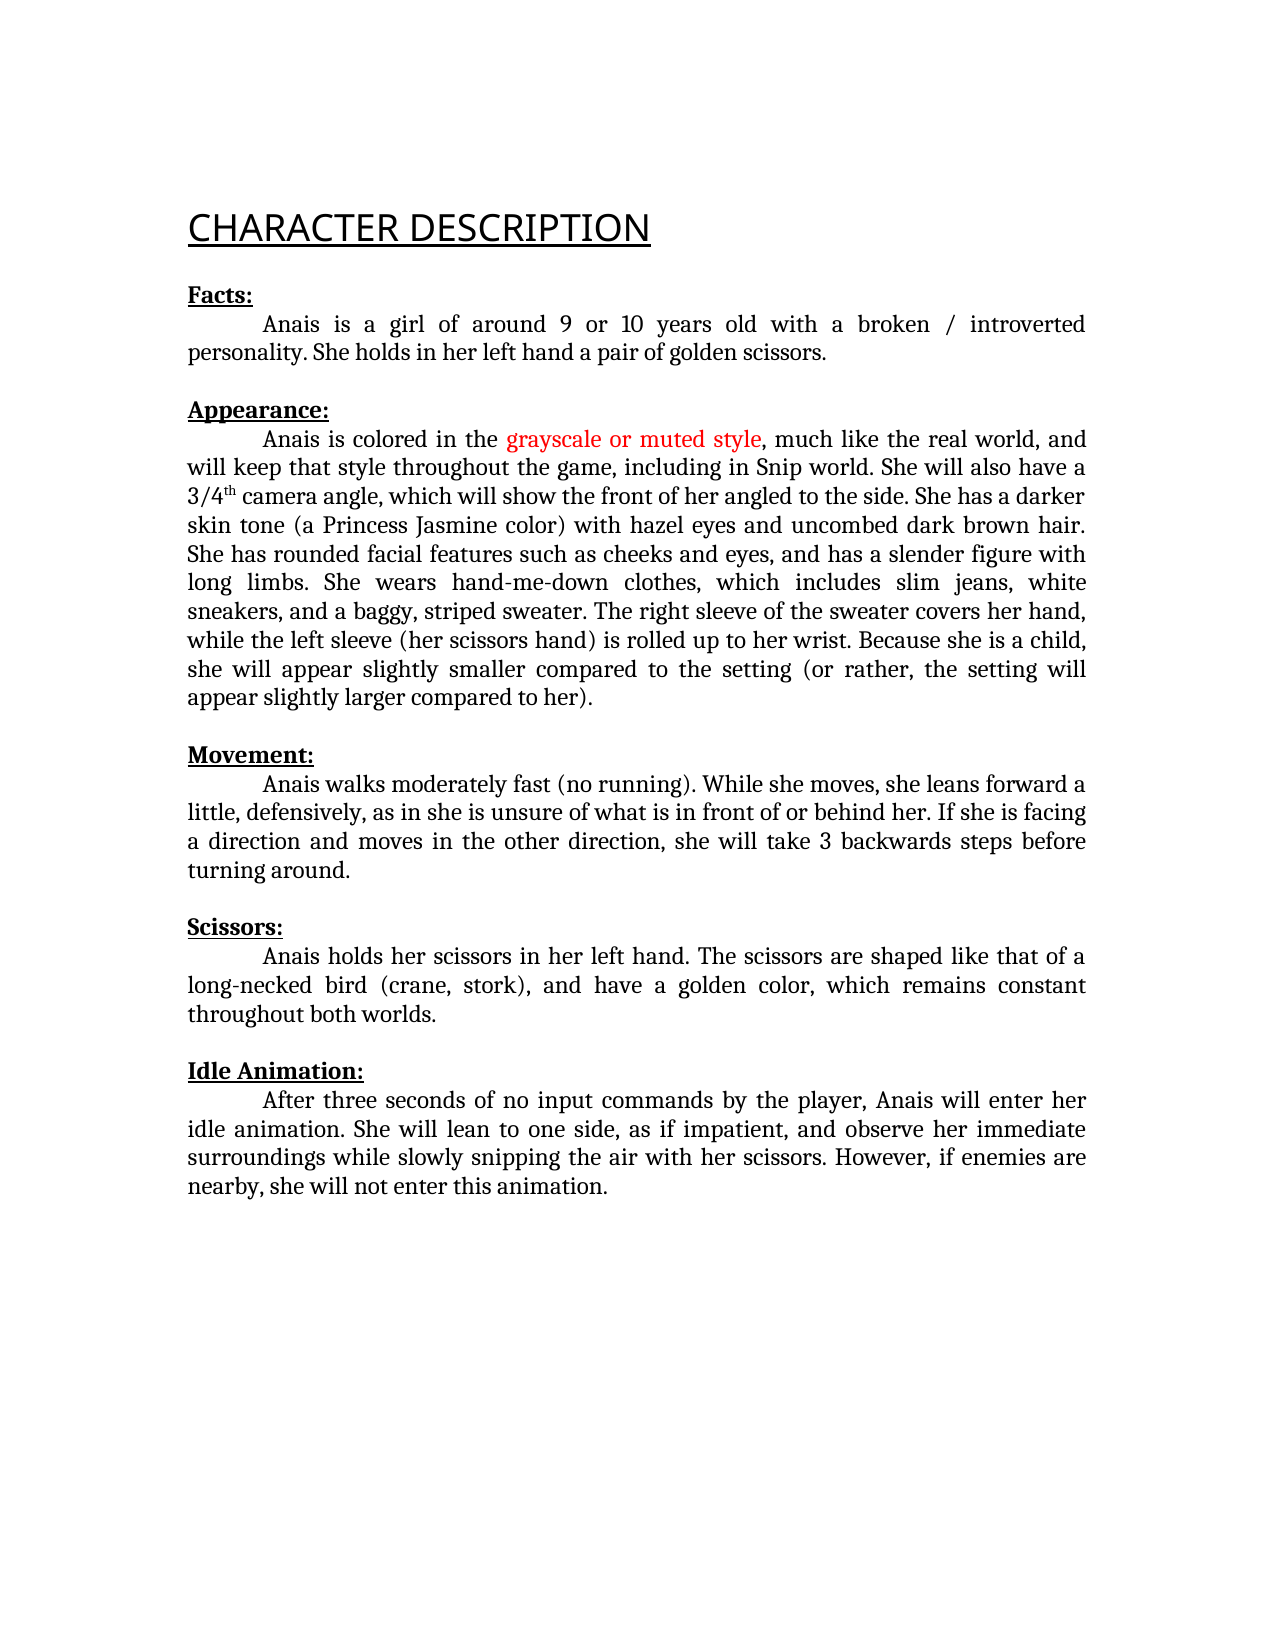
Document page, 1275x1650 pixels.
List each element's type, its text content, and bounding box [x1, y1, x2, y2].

text Appearance: [187, 396, 1087, 424]
text After three seconds of no input commands by the player, Anais will enter her idle animation. She will lean to one side, as if impatient, and observe her immediate surroundings while slowly snipping the air with her scissors. However, if enemies are nearby, she will not enter this animation. [187, 1086, 1087, 1201]
text Facts: [187, 281, 1087, 309]
text Anais walks moderately fast (no running). While she moves, she leans forward a little, defensively, as in she is unsure of what is in front of or behind her. If she is facing a direction and moves in the other direction, she will take 3 backwards steps before turning around. [187, 769, 1087, 884]
text Movement: [187, 741, 1087, 769]
text Anais holds her scissors in her left hand. The scissors are shaped like that of a long-necked bird (crane, stork), and have a golden color, which remains constant throughout both worlds. [187, 942, 1087, 1028]
text Scissors: [187, 913, 1087, 942]
text Idle Animation: [187, 1057, 1087, 1086]
text CHARACTER DESCRIPTION [187, 201, 1087, 252]
text Anais is colored in the grayscale or muted style, much like the real world, and will keep that style throughout the game, including in Snip world. She will also have a 3/4th camera angle, which will show the front of her angled to the side. She has a darker skin tone (a Princess Jasmine color) with hazel eyes and uncombed dark brown hair. She has rounded facial features such as cheeks and eyes, and has a slender figure with long limbs. She wears hand-me-down clothes, which includes slim jeans, white sneakers, and a baggy, striped sweater. The right sleeve of the sweater covers her hand, while the left sleeve (her scissors hand) is rolled up to her wrist. Because she is a child, she will appear slightly smaller compared to the setting (or rather, the setting will appear slightly larger compared to her). [187, 424, 1087, 712]
text Anais is a girl of around 9 or 10 years old with a broken / introverted personality. She holds in her left hand a pair of golden scissors. [187, 309, 1087, 367]
